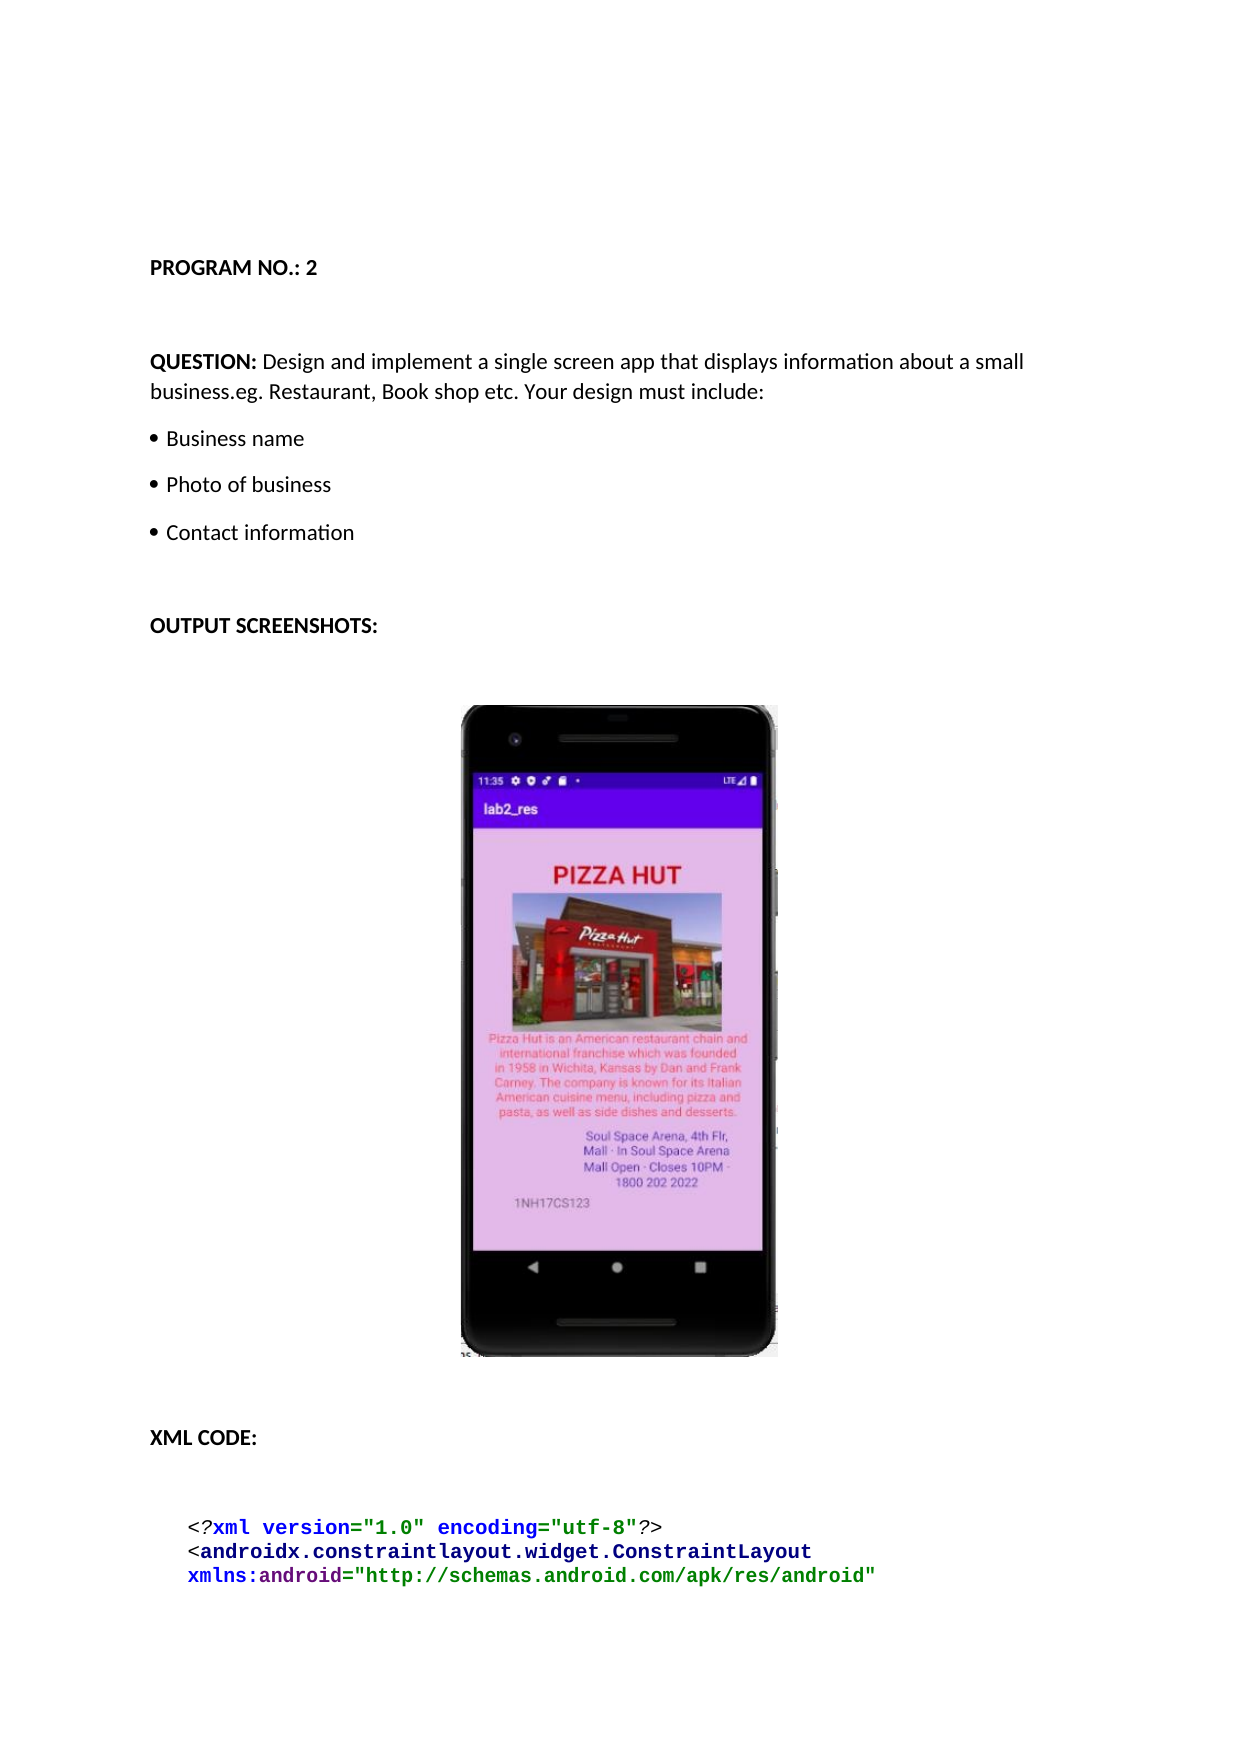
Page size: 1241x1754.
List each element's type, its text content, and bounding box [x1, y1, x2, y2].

subtitle PROGRAM NO.: 2 [150, 253, 1103, 281]
list Business name [150, 424, 1103, 452]
text XML CODE: [150, 1423, 1103, 1451]
text QUESTION: Design and implement a single screen app that displays information about a small business.eg. Restaurant, Book shop etc. Your design must include: [150, 347, 1103, 405]
text <androidx.constraintlayout.widget.ConstraintLayout xmlns:android="http://schemas.android.com/apk/res/android" [187, 1541, 1103, 1588]
list Photo of business [150, 471, 1103, 499]
list Contact information [150, 518, 1103, 546]
text <?xml version="1.0" encoding="utf-8"?> [187, 1517, 1103, 1541]
picture [460, 705, 778, 1357]
subtitle OUTPUT SCREENSHOTS: [150, 611, 1103, 639]
